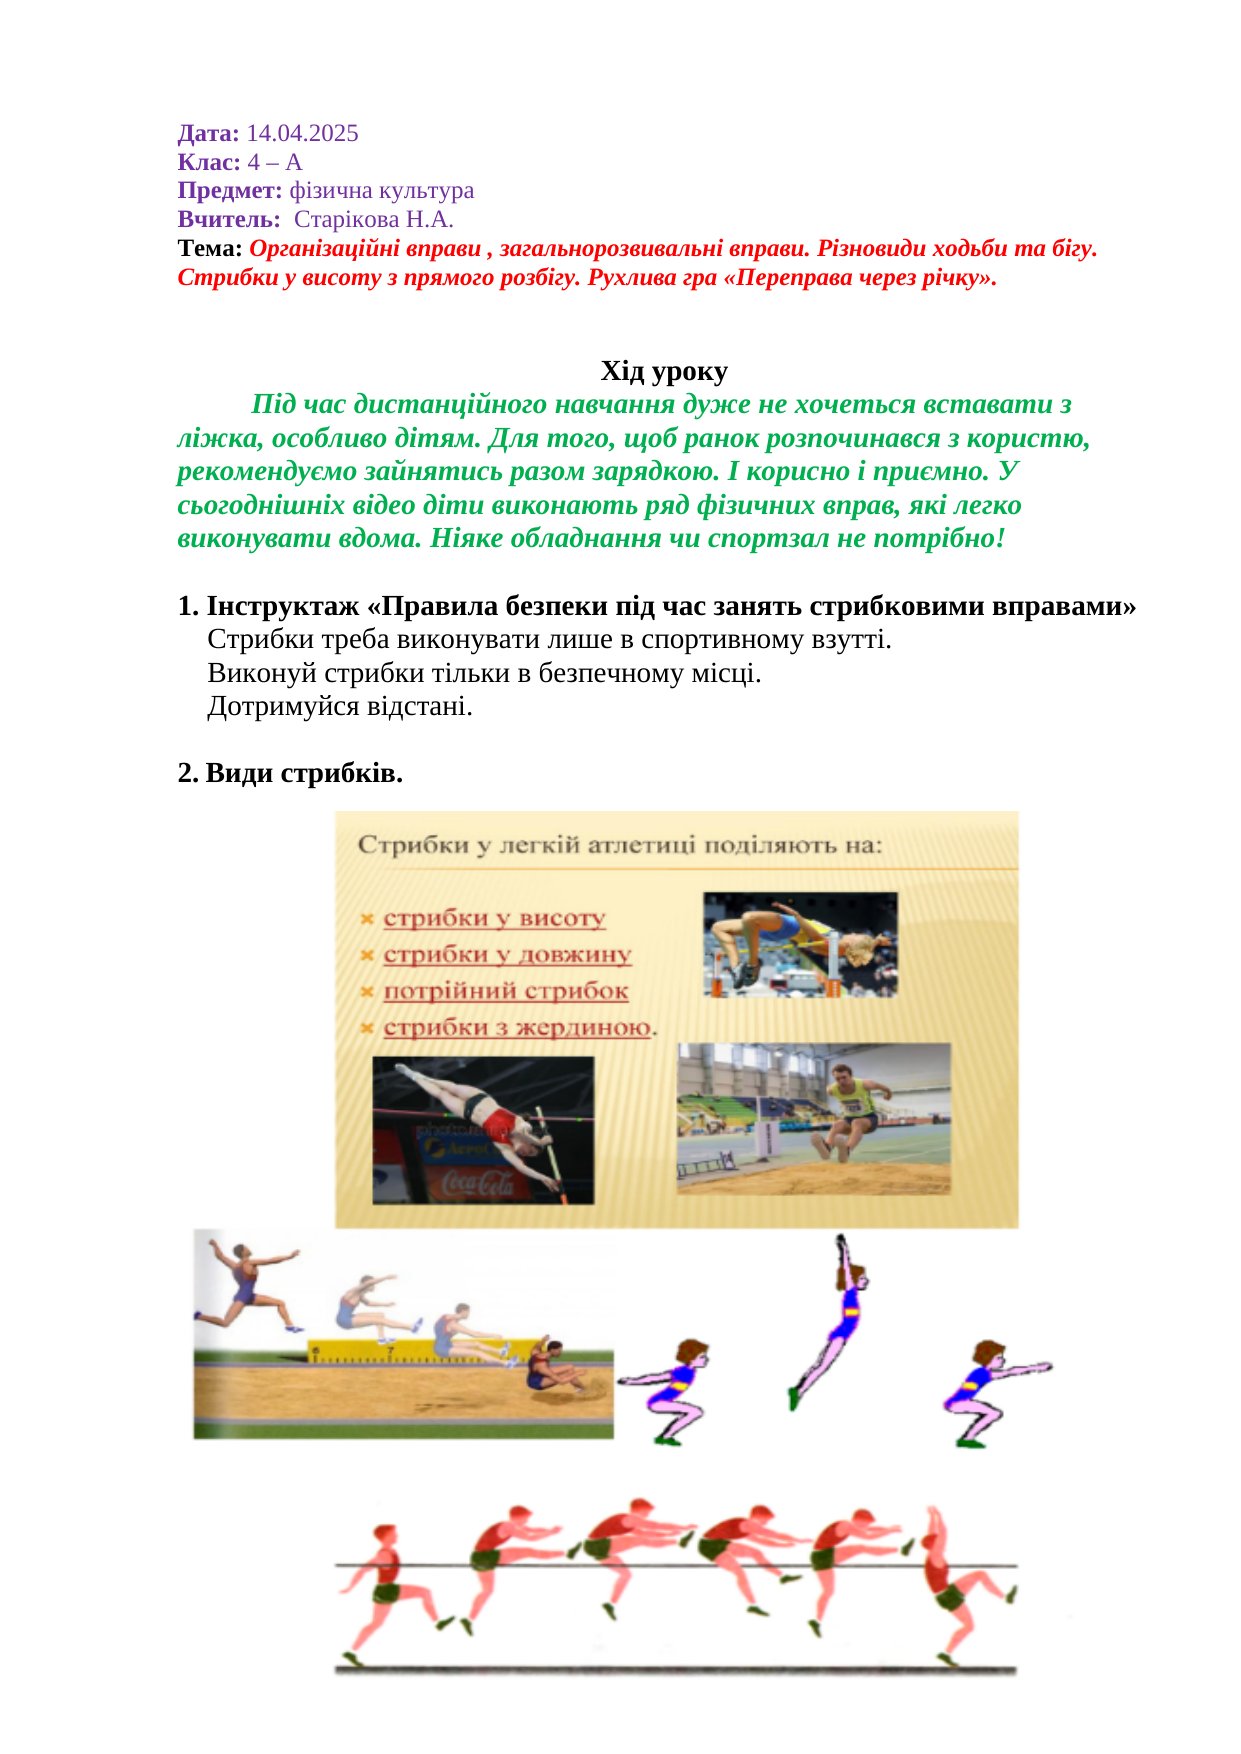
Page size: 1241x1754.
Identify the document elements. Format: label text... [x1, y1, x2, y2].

text Дата: 14.04.2025 [177, 118, 1152, 147]
text  Виконуй стрибки тільки в безпечному місці. [177, 655, 1152, 688]
text Предмет: фізична культура [177, 176, 1152, 204]
text Клас: 4 – А [177, 147, 1152, 176]
text Тема: Організаційні вправи , загальнорозвивальні вправи. Різновиди ходьби та бігу. Стрибки у висоту з прямого розбігу. Рухлива гра «Переправа через річку». [177, 233, 1152, 291]
text  Стрибки треба виконувати лише в спортивному взутті. [177, 621, 1152, 655]
text Під час дистанційного навчання дуже не хочеться вставати з ліжка, особливо дітям. Для того, щоб ранок розпочинався з користю, рекомендуємо зайнятись разом зарядкою. І корисно і приємно. У сьогоднішніх відео діти виконають ряд фізичних вправ, які легко виконувати вдома. Ніяке обладнання чи спортзал не потрібно! [177, 386, 1152, 554]
text  Дотримуйся відстані. [177, 688, 1152, 722]
picture [180, 811, 1102, 1690]
text Хід уроку [177, 353, 1152, 386]
text 1. Інструктаж «Правила безпеки під час занять стрибковими вправами» [177, 588, 1152, 621]
text Вчитель: Старікова Н.А. [177, 204, 1152, 233]
text 2. Види стрибків. [177, 755, 1152, 789]
